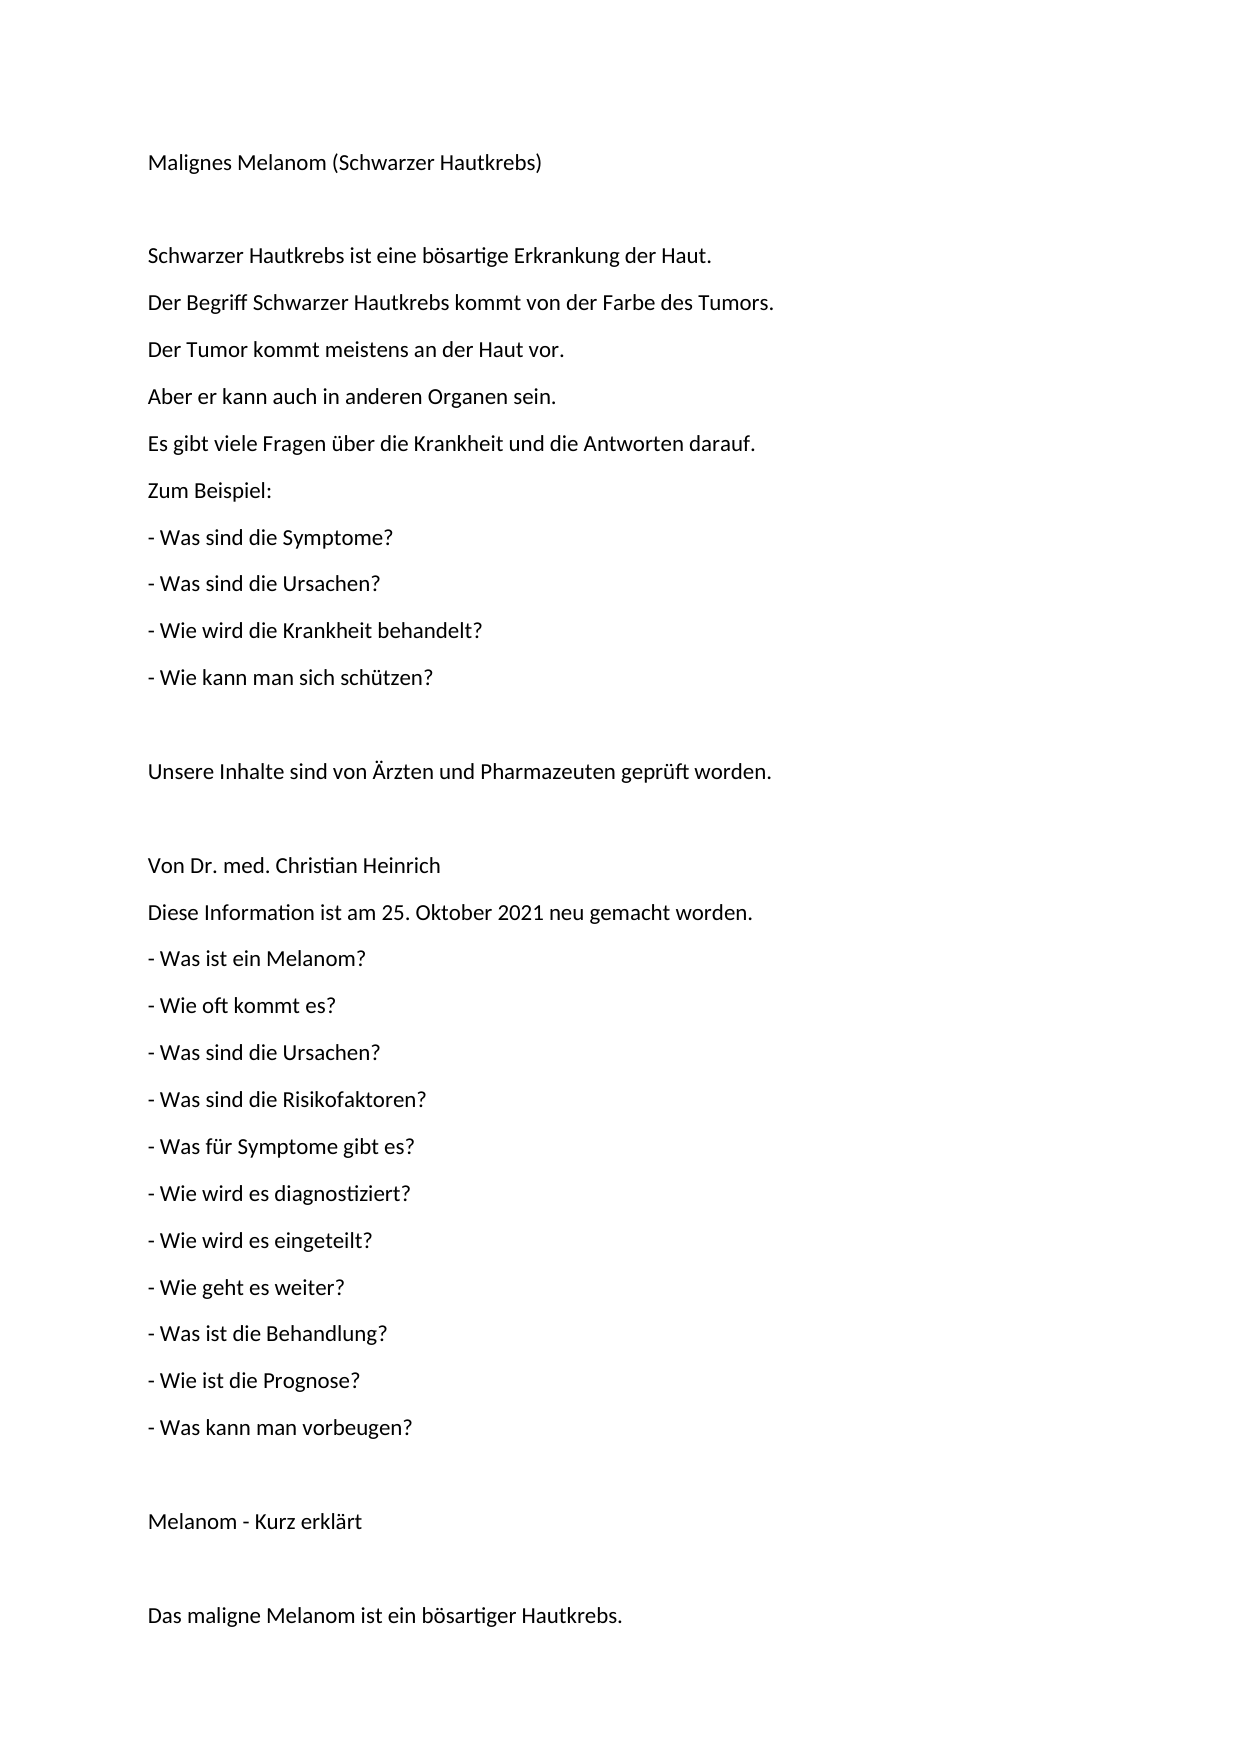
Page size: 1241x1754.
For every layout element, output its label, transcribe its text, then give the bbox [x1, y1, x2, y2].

text - Was sind die Ursachen? [148, 569, 1093, 597]
text Melanom - Kurz erklärt [148, 1507, 1093, 1535]
text - Was kann man vorbeugen? [148, 1413, 1093, 1441]
text Der Begriff Schwarzer Hautkrebs kommt von der Farbe des Tumors. [148, 288, 1093, 316]
text Unsere Inhalte sind von Ärzten und Pharmazeuten geprüft worden. [148, 757, 1093, 785]
text - Was für Symptome gibt es? [148, 1132, 1093, 1160]
text Diese Information ist am 25. Oktober 2021 neu gemacht worden. [148, 898, 1093, 926]
text - Wie wird es eingeteilt? [148, 1226, 1093, 1254]
text - Was sind die Ursachen? [148, 1038, 1093, 1066]
text - Wie kann man sich schützen? [148, 663, 1093, 691]
text Von Dr. med. Christian Heinrich [148, 851, 1093, 879]
text Malignes Melanom (Schwarzer Hautkrebs) [148, 148, 1093, 176]
text - Wie geht es weiter? [148, 1273, 1093, 1301]
text - Wie wird es diagnostiziert? [148, 1179, 1093, 1207]
text Zum Beispiel: [148, 476, 1093, 504]
text - Wie wird die Krankheit behandelt? [148, 616, 1093, 644]
text - Was ist ein Melanom? [148, 944, 1093, 972]
text Das maligne Melanom ist ein bösartiger Hautkrebs. [148, 1601, 1093, 1629]
text Aber er kann auch in anderen Organen sein. [148, 382, 1093, 410]
text - Wie oft kommt es? [148, 991, 1093, 1019]
text - Was ist die Behandlung? [148, 1319, 1093, 1347]
text Es gibt viele Fragen über die Krankheit und die Antworten darauf. [148, 429, 1093, 457]
text Der Tumor kommt meistens an der Haut vor. [148, 335, 1093, 363]
text Schwarzer Hautkrebs ist eine bösartige Erkrankung der Haut. [148, 241, 1093, 269]
text - Wie ist die Prognose? [148, 1366, 1093, 1394]
text - Was sind die Symptome? [148, 523, 1093, 551]
text - Was sind die Risikofaktoren? [148, 1085, 1093, 1113]
